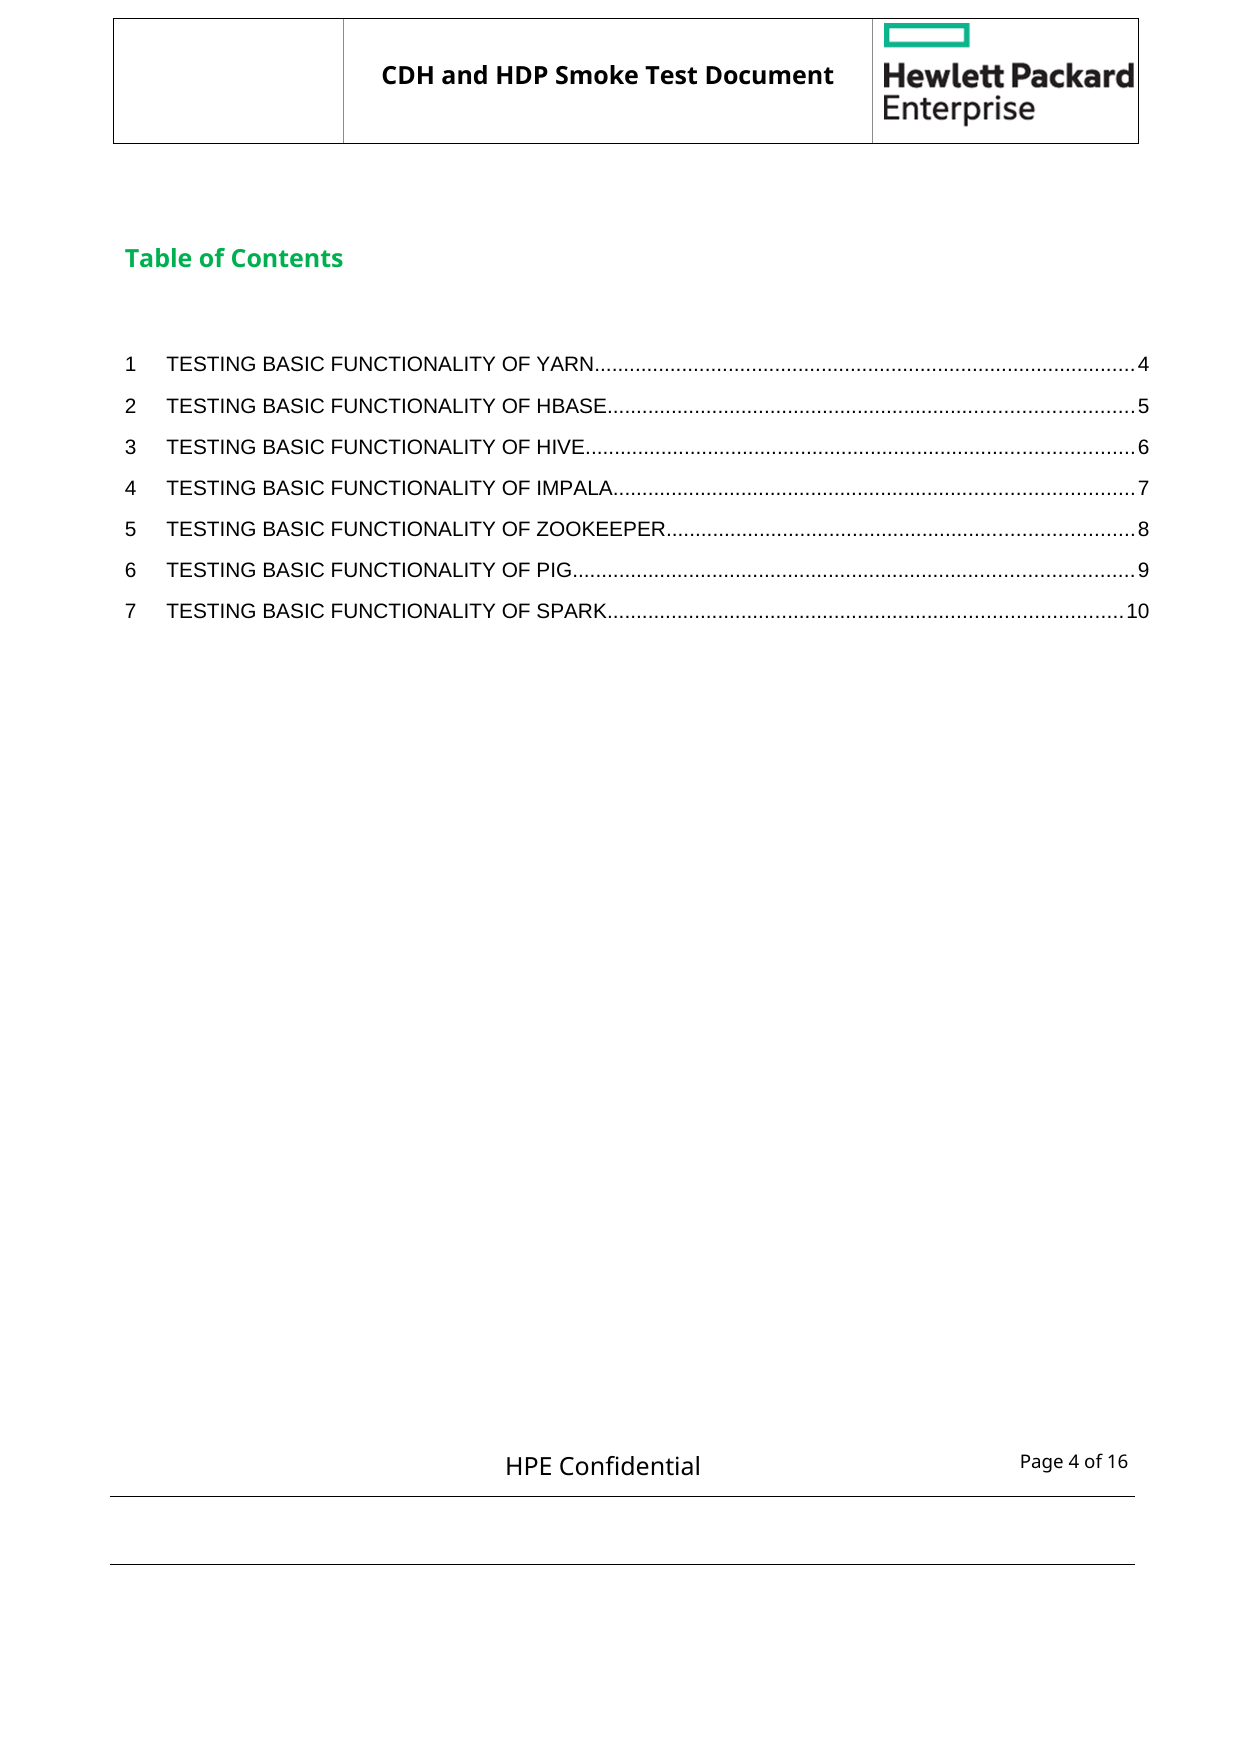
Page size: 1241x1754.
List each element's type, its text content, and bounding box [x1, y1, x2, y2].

text 4 Testing basic Functionality of Impala 7 [124, 476, 1150, 500]
subtitle Table of Contents [124, 241, 1150, 275]
text 5 Testing basic Functionality of Zookeeper 8 [124, 517, 1150, 541]
text 2 Testing basic Functionality OF HBASE 5 [124, 393, 1150, 417]
text 3 Testing basic Functionality of Hive 6 [124, 434, 1150, 458]
text 1 Testing basic Functionality of Yarn 4 [124, 352, 1150, 376]
text 6 Testing basic Functionality of Pig 9 [124, 558, 1150, 582]
text 7 Testing basic Functionality of Spark 10 [124, 599, 1150, 623]
